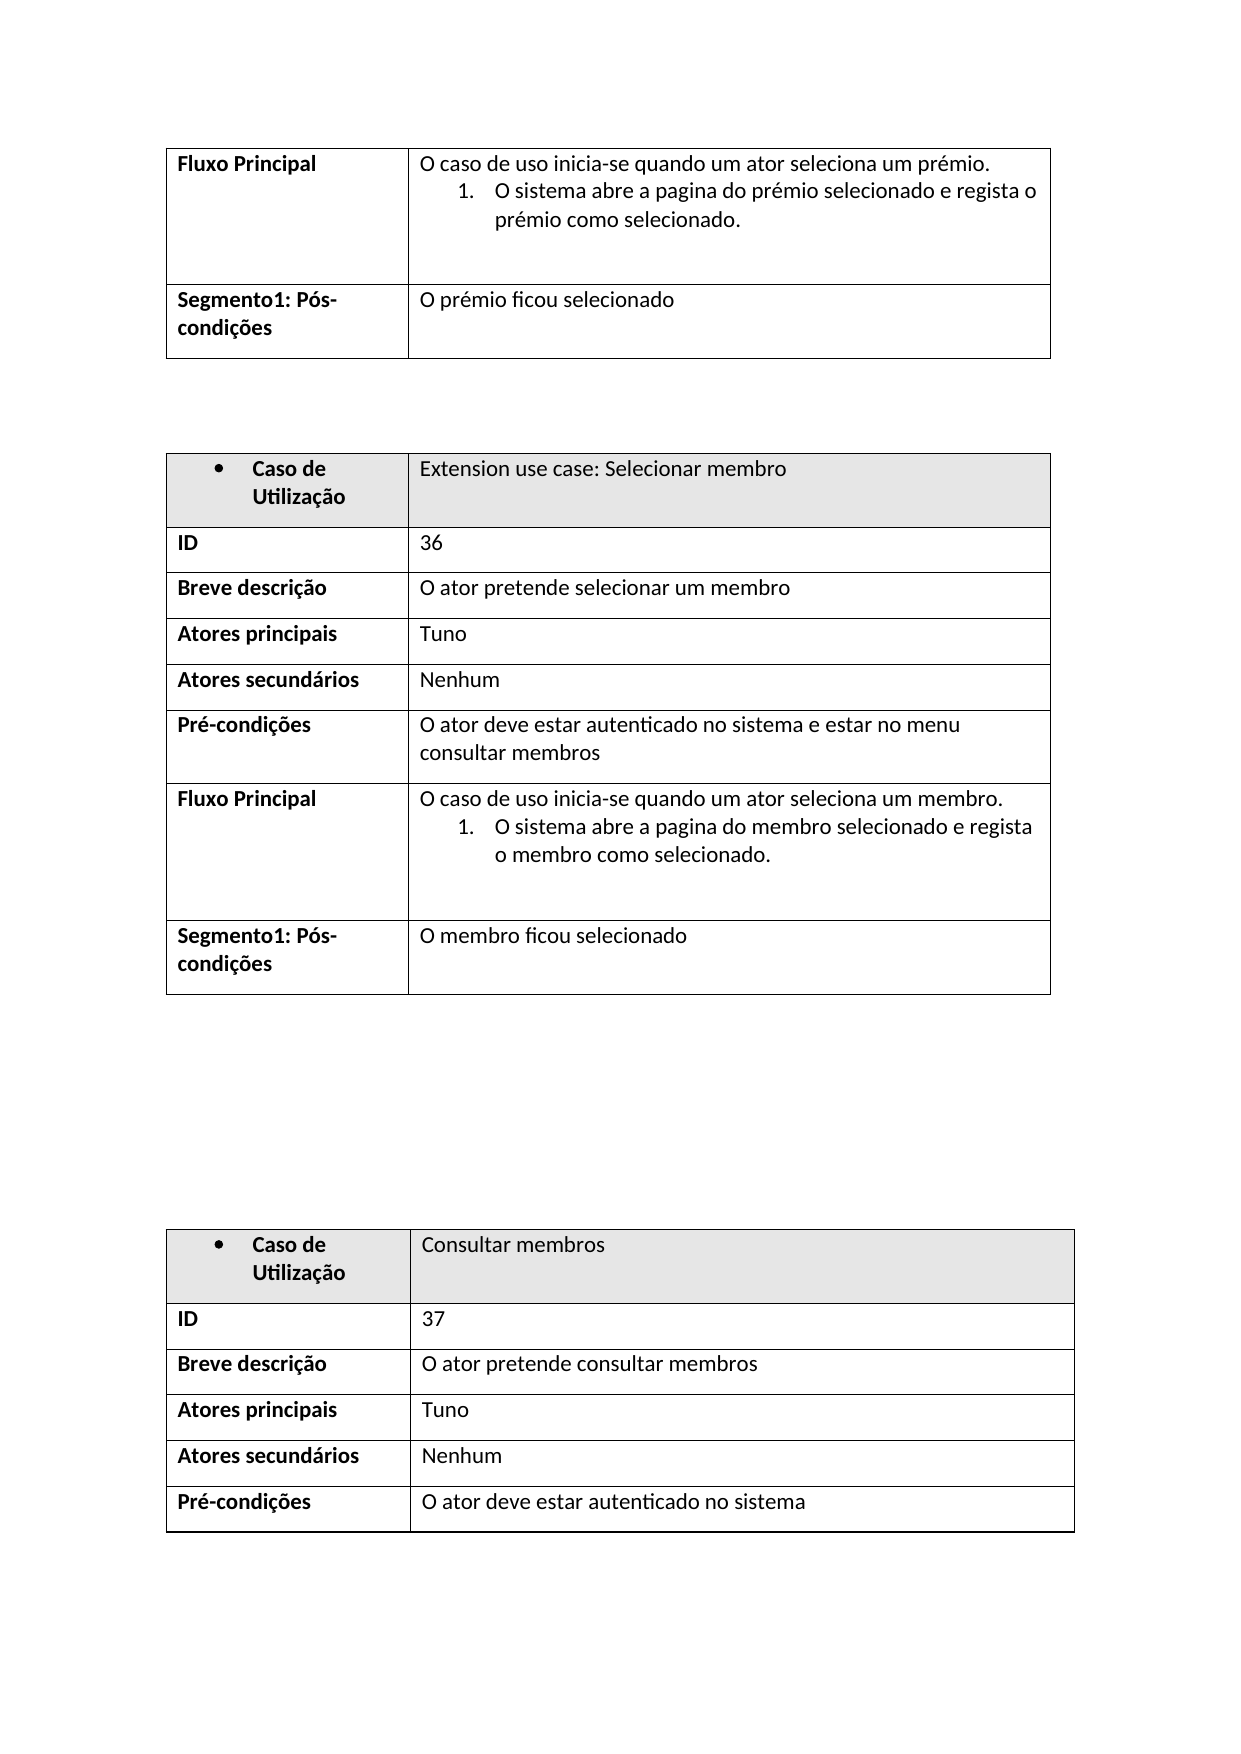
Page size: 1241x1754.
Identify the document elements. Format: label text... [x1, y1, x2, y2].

table_cell Pré-condições [167, 711, 408, 783]
table_cell Atores secundários [167, 1441, 410, 1486]
table_cell 36 [409, 528, 1050, 572]
table_cell Fluxo Principal [167, 149, 408, 284]
table_cell ID [167, 528, 408, 572]
table_cell Breve descrição [167, 1350, 410, 1394]
table_cell Pré-condições [167, 1487, 410, 1531]
table_cell Nenhum [409, 665, 1050, 709]
table_cell Breve descrição [167, 573, 408, 618]
table_cell O prémio ficou selecionado [409, 285, 1050, 358]
table_cell O ator pretende selecionar um membro [409, 573, 1050, 618]
table_cell O caso de uso inicia-se quando um ator seleciona um prémio. O sistema abre a pagina do prémio selecionado e regista o prémio como selecionado. [409, 149, 1050, 284]
table_cell Fluxo Principal [167, 784, 408, 920]
table_header Extension use case: Selecionar membro [409, 454, 1050, 527]
table_cell Tuno [409, 619, 1050, 664]
table_header Caso de Utilização [167, 1230, 410, 1303]
table_header Caso de Utilização [167, 454, 408, 527]
table_cell 37 [411, 1304, 1074, 1348]
table_cell ID [167, 1304, 410, 1348]
table_cell O ator deve estar autenticado no sistema [411, 1487, 1074, 1531]
table_cell Tuno [411, 1395, 1074, 1440]
table_cell Atores principais [167, 1395, 410, 1440]
table_cell Segmento1: Pós-condições [167, 921, 408, 994]
table_cell Atores principais [167, 619, 408, 664]
table_cell Atores secundários [167, 665, 408, 709]
table_cell O caso de uso inicia-se quando um ator seleciona um membro. O sistema abre a pagina do membro selecionado e regista o membro como selecionado. [409, 784, 1050, 920]
table_header Consultar membros [411, 1230, 1074, 1303]
table_cell O ator pretende consultar membros [411, 1350, 1074, 1394]
table_cell Nenhum [411, 1441, 1074, 1486]
table_cell O ator deve estar autenticado no sistema e estar no menu consultar membros [409, 711, 1050, 783]
table_cell O membro ficou selecionado [409, 921, 1050, 994]
table_cell Segmento1: Pós-condições [167, 285, 408, 358]
